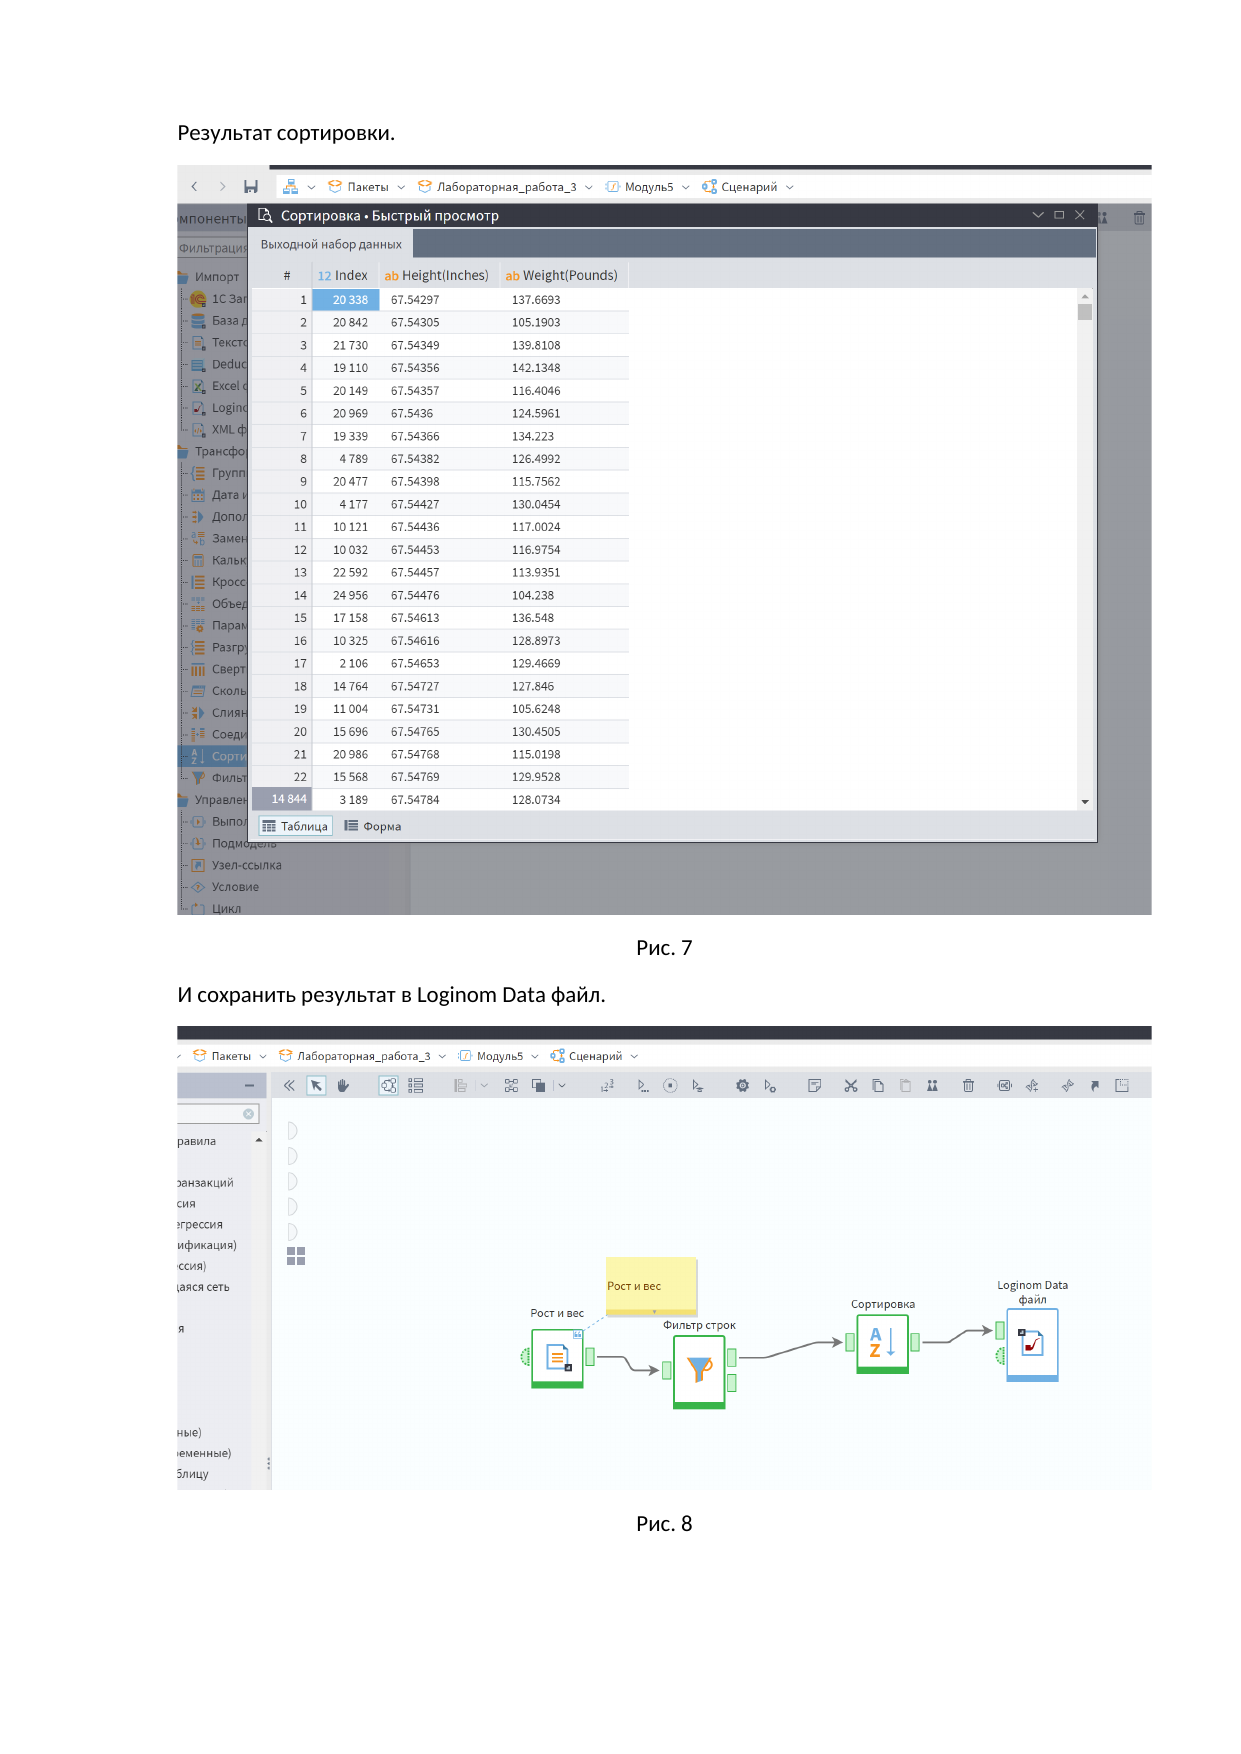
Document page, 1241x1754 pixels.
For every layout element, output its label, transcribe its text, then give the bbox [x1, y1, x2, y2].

text Результат сортировки. [177, 118, 1152, 146]
text Рис. 7 [177, 933, 1152, 961]
text И сохранить результат в Loginom Data файл. [177, 980, 1152, 1008]
text Рис. 8 [177, 1509, 1152, 1537]
picture [177, 165, 1152, 915]
picture [177, 1026, 1152, 1490]
